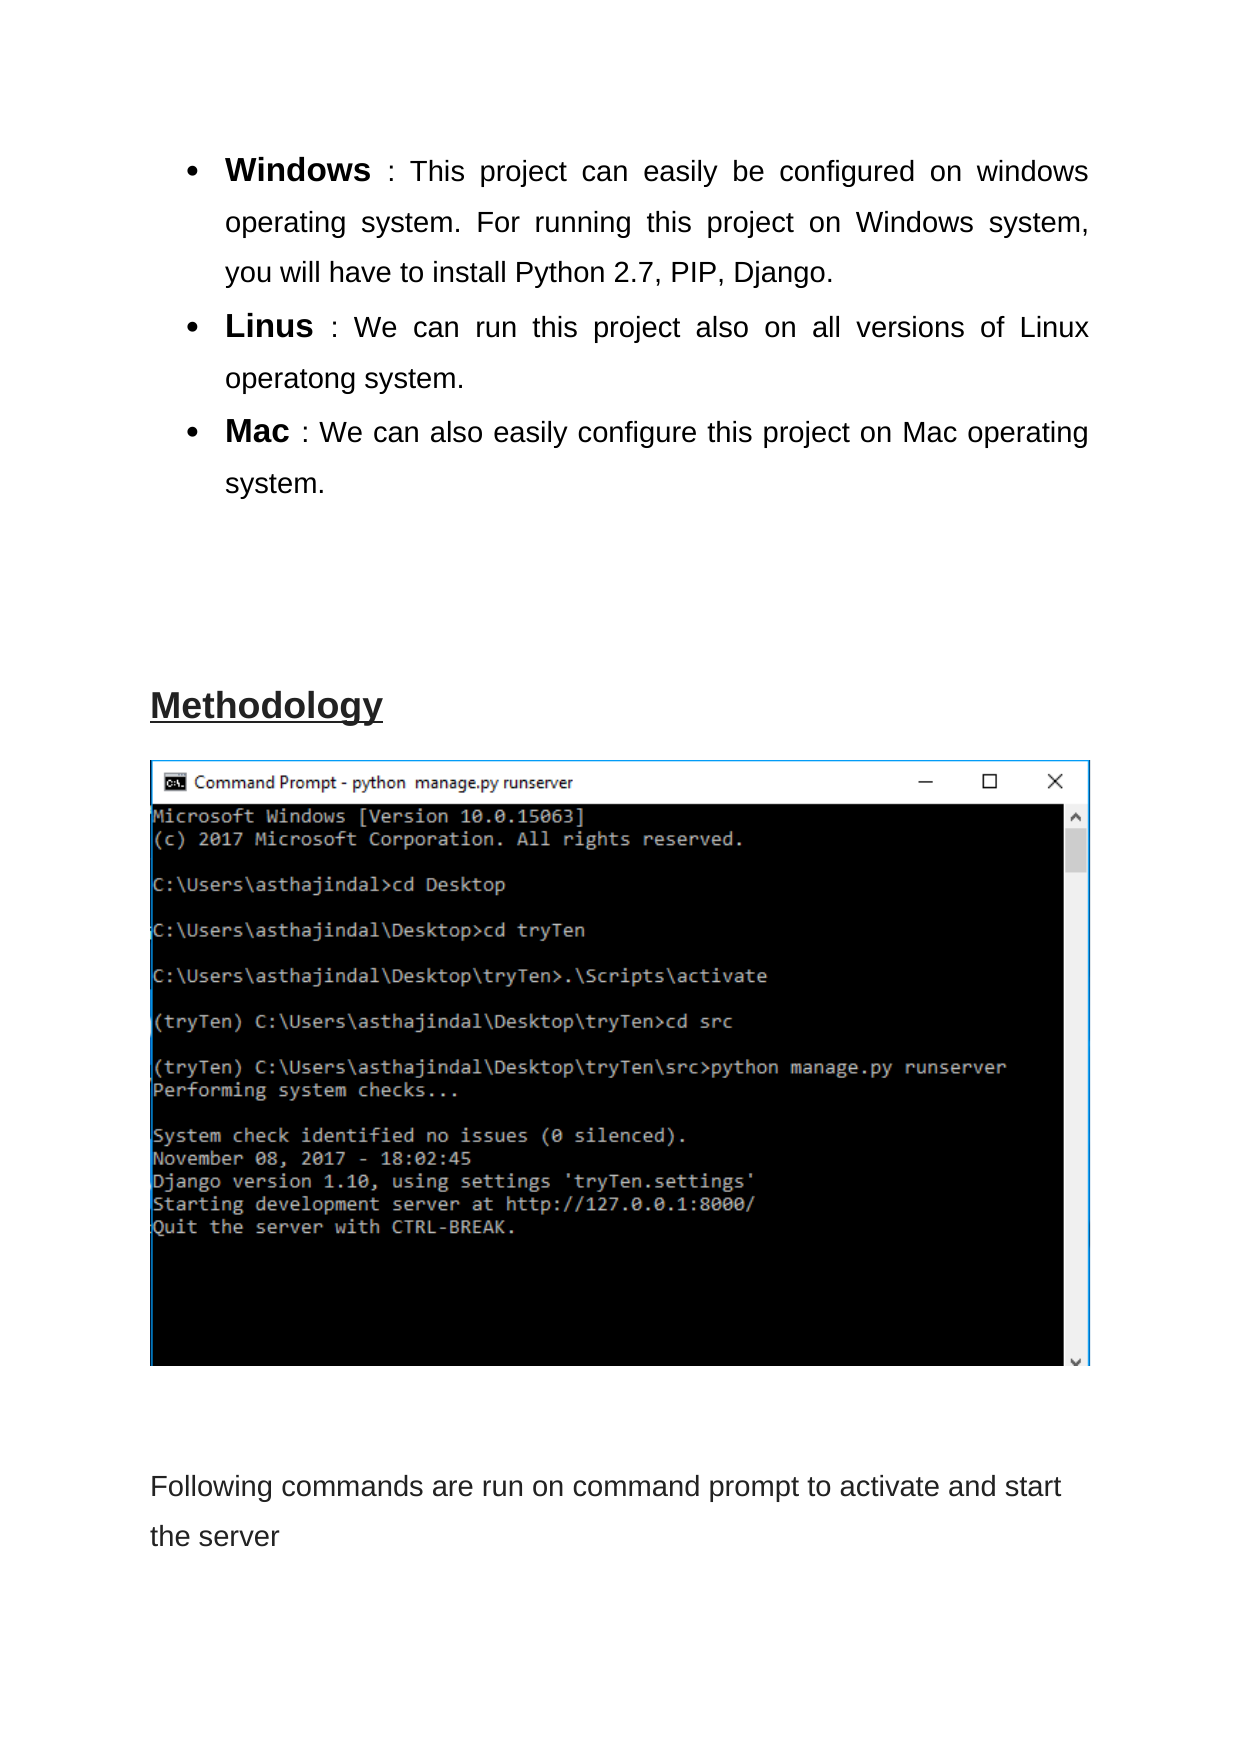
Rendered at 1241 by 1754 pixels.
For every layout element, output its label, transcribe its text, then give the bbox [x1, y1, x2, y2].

text Following commands are run on command prompt to activate and start the server [150, 1468, 1090, 1552]
text Methodology [150, 683, 1090, 726]
picture [150, 760, 1091, 1366]
list Mac : We can also easily configure this project on Mac operating system. [187, 411, 1090, 500]
list Linus : We can run this project also on all versions of Linux operatong system. [187, 306, 1090, 394]
list Windows : This project can easily be configured on windows operating system. For running this project on Windows system, you will have to install Python 2.7, PIP, Django. [187, 150, 1090, 289]
